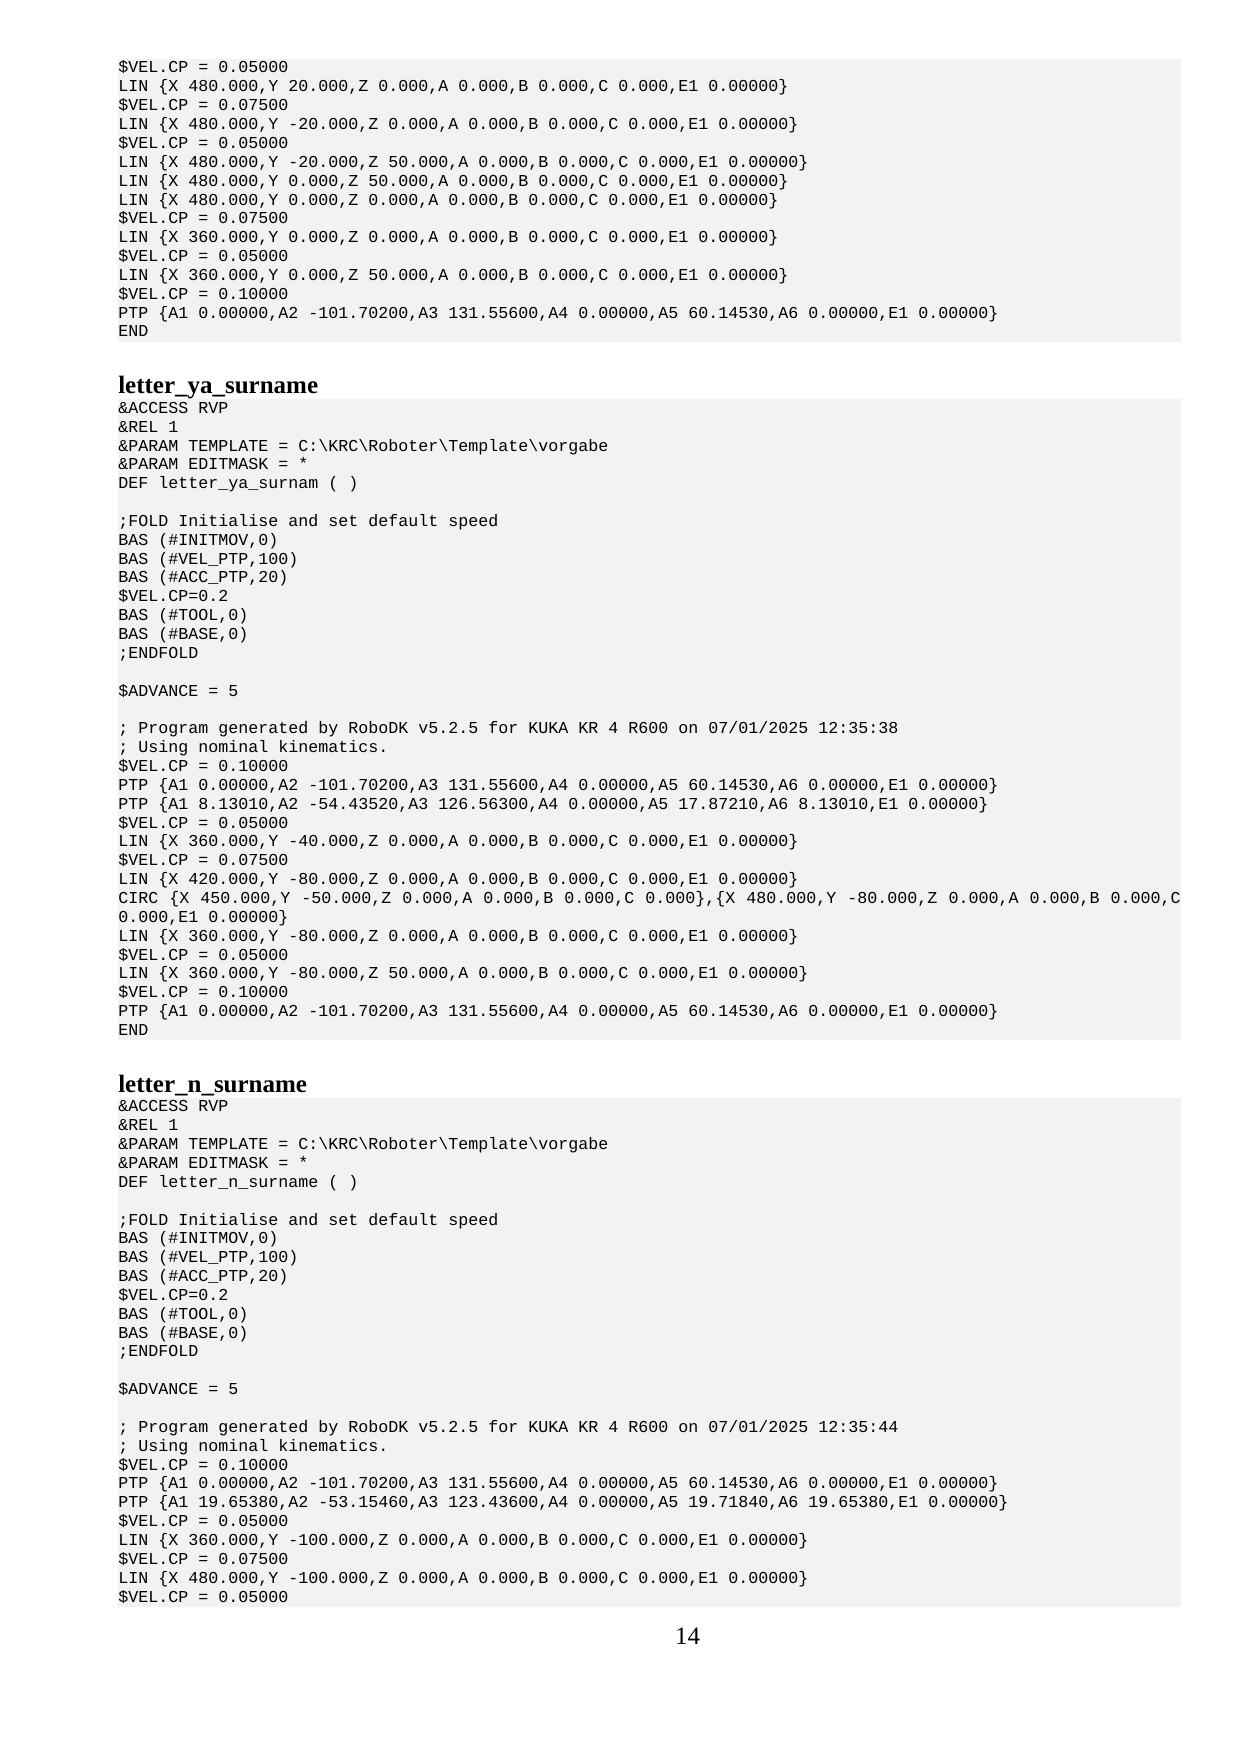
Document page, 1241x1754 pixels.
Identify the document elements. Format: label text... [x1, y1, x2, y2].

text PTP {A1 19.65380,A2 -53.15460,A3 123.43600,A4 0.00000,A5 19.71840,A6 19.65380,E1 0.00000} [118, 1494, 1181, 1513]
text ;ENDFOLD [118, 644, 1181, 663]
text PTP {A1 0.00000,A2 -101.70200,A3 131.55600,A4 0.00000,A5 60.14530,A6 0.00000,E1 0.00000} [118, 776, 1181, 795]
text BAS (#INITMOV,0) [118, 1230, 1181, 1249]
text $VEL.CP = 0.10000 [118, 984, 1181, 1003]
text $VEL.CP=0.2 [118, 1286, 1181, 1305]
text ;FOLD Initialise and set default speed [118, 512, 1181, 531]
text &PARAM EDITMASK = * [118, 456, 1181, 475]
text BAS (#VEL_PTP,100) [118, 550, 1181, 569]
text BAS (#TOOL,0) [118, 607, 1181, 626]
text BAS (#ACC_PTP,20) [118, 569, 1181, 588]
text BAS (#INITMOV,0) [118, 531, 1181, 550]
text &PARAM TEMPLATE = C:\KRC\Roboter\Template\vorgabe [118, 1136, 1181, 1154]
text ; Using nominal kinematics. [118, 739, 1181, 758]
text BAS (#ACC_PTP,20) [118, 1268, 1181, 1286]
text $VEL.CP = 0.05000 [118, 1513, 1181, 1532]
text $VEL.CP=0.2 [118, 588, 1181, 607]
text $VEL.CP = 0.10000 [118, 758, 1181, 776]
text $VEL.CP = 0.07500 [118, 97, 1181, 116]
text BAS (#TOOL,0) [118, 1305, 1181, 1324]
text LIN {X 480.000,Y -100.000,Z 0.000,A 0.000,B 0.000,C 0.000,E1 0.00000} [118, 1569, 1181, 1588]
text LIN {X 360.000,Y -100.000,Z 0.000,A 0.000,B 0.000,C 0.000,E1 0.00000} [118, 1532, 1181, 1550]
text PTP {A1 8.13010,A2 -54.43520,A3 126.56300,A4 0.00000,A5 17.87210,A6 8.13010,E1 0.00000} [118, 795, 1181, 814]
text ; Program generated by RoboDK v5.2.5 for KUKA KR 4 R600 on 07/01/2025 12:35:38 [118, 720, 1181, 739]
text $ADVANCE = 5 [118, 1381, 1181, 1399]
text letter_ya_surname [118, 371, 1181, 399]
text LIN {X 480.000,Y 0.000,Z 50.000,A 0.000,B 0.000,C 0.000,E1 0.00000} [118, 172, 1181, 191]
text ;ENDFOLD [118, 1343, 1181, 1362]
text letter_n_surname [118, 1069, 1181, 1098]
text $ADVANCE = 5 [118, 682, 1181, 701]
text &PARAM EDITMASK = * [118, 1154, 1181, 1173]
text PTP {A1 0.00000,A2 -101.70200,A3 131.55600,A4 0.00000,A5 60.14530,A6 0.00000,E1 0.00000} [118, 1475, 1181, 1494]
text LIN {X 480.000,Y -20.000,Z 50.000,A 0.000,B 0.000,C 0.000,E1 0.00000} [118, 153, 1181, 172]
text LIN {X 420.000,Y -80.000,Z 0.000,A 0.000,B 0.000,C 0.000,E1 0.00000} [118, 871, 1181, 889]
text LIN {X 360.000,Y -80.000,Z 0.000,A 0.000,B 0.000,C 0.000,E1 0.00000} [118, 927, 1181, 946]
text $VEL.CP = 0.05000 [118, 946, 1181, 965]
text PTP {A1 0.00000,A2 -101.70200,A3 131.55600,A4 0.00000,A5 60.14530,A6 0.00000,E1 0.00000} [118, 1003, 1181, 1022]
text BAS (#BASE,0) [118, 1324, 1181, 1343]
text LIN {X 480.000,Y 0.000,Z 0.000,A 0.000,B 0.000,C 0.000,E1 0.00000} [118, 191, 1181, 210]
text &ACCESS RVP [118, 1098, 1181, 1117]
text DEF letter_ya_surnam ( ) [118, 475, 1181, 494]
text $VEL.CP = 0.05000 [118, 1588, 1181, 1607]
text &ACCESS RVP [118, 399, 1181, 418]
text $VEL.CP = 0.05000 [118, 248, 1181, 266]
text $VEL.CP = 0.07500 [118, 1550, 1181, 1569]
text $VEL.CP = 0.07500 [118, 852, 1181, 871]
text END [118, 323, 1181, 342]
text LIN {X 360.000,Y -80.000,Z 50.000,A 0.000,B 0.000,C 0.000,E1 0.00000} [118, 965, 1181, 984]
text LIN {X 360.000,Y 0.000,Z 0.000,A 0.000,B 0.000,C 0.000,E1 0.00000} [118, 229, 1181, 248]
text PTP {A1 0.00000,A2 -101.70200,A3 131.55600,A4 0.00000,A5 60.14530,A6 0.00000,E1 0.00000} [118, 304, 1181, 323]
text $VEL.CP = 0.10000 [118, 285, 1181, 304]
text ;FOLD Initialise and set default speed [118, 1211, 1181, 1230]
text $VEL.CP = 0.05000 [118, 134, 1181, 153]
text LIN {X 360.000,Y -40.000,Z 0.000,A 0.000,B 0.000,C 0.000,E1 0.00000} [118, 833, 1181, 852]
text LIN {X 360.000,Y 0.000,Z 50.000,A 0.000,B 0.000,C 0.000,E1 0.00000} [118, 266, 1181, 285]
text BAS (#BASE,0) [118, 626, 1181, 644]
text LIN {X 480.000,Y 20.000,Z 0.000,A 0.000,B 0.000,C 0.000,E1 0.00000} [118, 78, 1181, 97]
text &PARAM TEMPLATE = C:\KRC\Roboter\Template\vorgabe [118, 437, 1181, 456]
text BAS (#VEL_PTP,100) [118, 1249, 1181, 1268]
text DEF letter_n_surname ( ) [118, 1173, 1181, 1192]
text $VEL.CP = 0.05000 [118, 59, 1181, 78]
text ; Using nominal kinematics. [118, 1437, 1181, 1456]
text $VEL.CP = 0.05000 [118, 814, 1181, 833]
text $VEL.CP = 0.07500 [118, 210, 1181, 229]
text LIN {X 480.000,Y -20.000,Z 0.000,A 0.000,B 0.000,C 0.000,E1 0.00000} [118, 116, 1181, 134]
text &REL 1 [118, 418, 1181, 437]
text CIRC {X 450.000,Y -50.000,Z 0.000,A 0.000,B 0.000,C 0.000},{X 480.000,Y -80.000,Z 0.000,A 0.000,B 0.000,C 0.000,E1 0.00000} [118, 889, 1181, 927]
text END [118, 1022, 1181, 1040]
text &REL 1 [118, 1117, 1181, 1136]
text $VEL.CP = 0.10000 [118, 1456, 1181, 1475]
text ; Program generated by RoboDK v5.2.5 for KUKA KR 4 R600 on 07/01/2025 12:35:44 [118, 1418, 1181, 1437]
